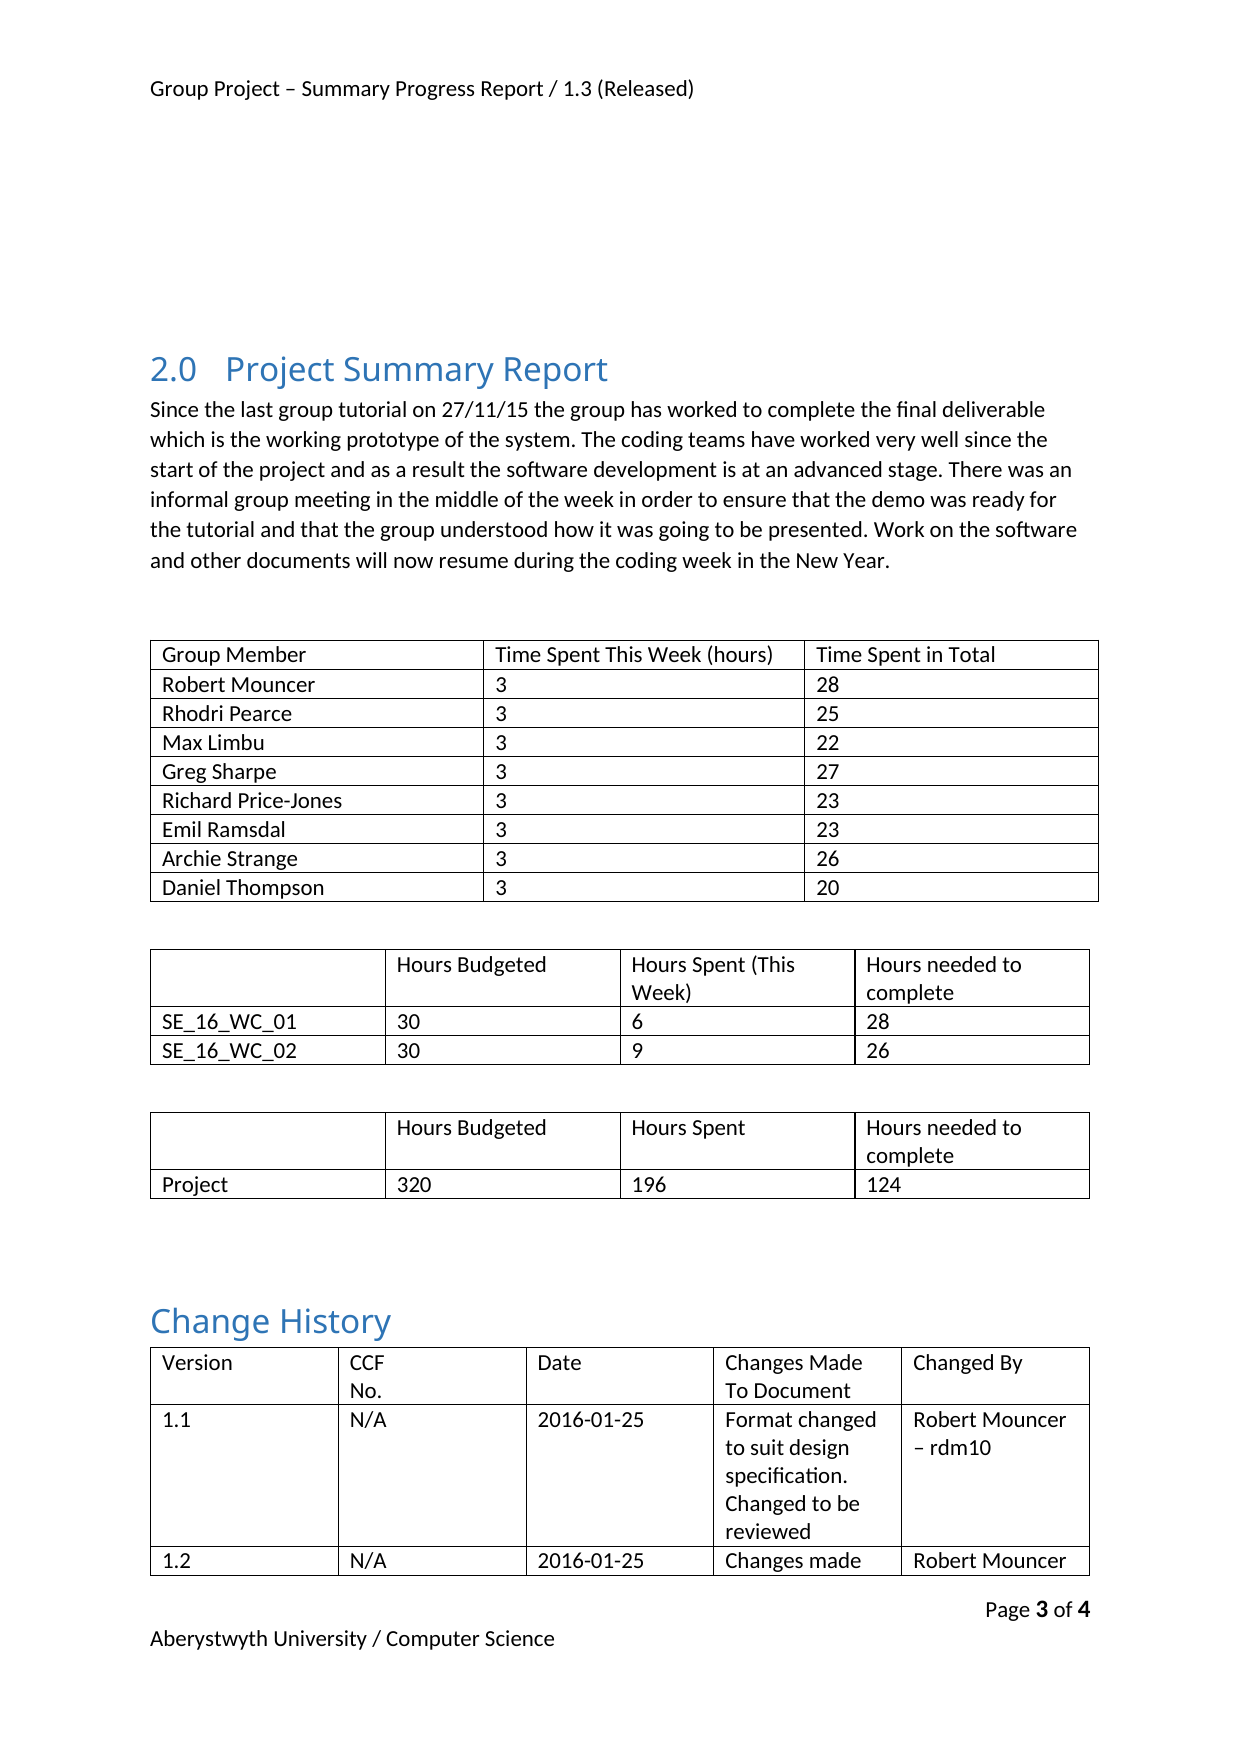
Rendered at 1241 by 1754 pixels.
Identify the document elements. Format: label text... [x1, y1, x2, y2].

table_cell SE_16_WC_01 [151, 1007, 385, 1035]
table_header Changed By [902, 1348, 1089, 1404]
table_cell 26 [856, 1036, 1089, 1064]
table_cell 28 [805, 670, 1098, 698]
table_header Hours needed to complete [856, 950, 1089, 1006]
table_cell 30 [386, 1036, 620, 1064]
table_cell 22 [805, 728, 1098, 756]
table_cell Richard Price-Jones [151, 786, 483, 814]
table_cell 196 [621, 1170, 854, 1198]
table_header Version [151, 1348, 338, 1404]
table_cell Format changed to suit design specification. Changed to be reviewed [714, 1405, 901, 1546]
table_cell 23 [805, 786, 1098, 814]
table_cell Emil Ramsdal [151, 815, 483, 843]
table_cell Max Limbu [151, 728, 483, 756]
table_cell 2016-01-25 [527, 1405, 713, 1546]
table_cell 9 [621, 1036, 854, 1064]
table_cell 3 [484, 728, 804, 756]
table_cell 3 [484, 844, 804, 872]
table_header Time Spent in Total [805, 641, 1098, 669]
table_cell 3 [484, 786, 804, 814]
table_header [151, 1113, 385, 1169]
table_cell Robert Mouncer [151, 670, 483, 698]
table_cell 26 [805, 844, 1098, 872]
table_cell Rhodri Pearce [151, 699, 483, 727]
table_header Hours Spent [621, 1113, 854, 1169]
table_cell N/A [339, 1547, 526, 1574]
table_cell 1.2 [151, 1547, 338, 1574]
table_header CCF No. [339, 1348, 526, 1404]
subtitle Project Summary Report [150, 346, 1090, 391]
table_cell Project [151, 1170, 385, 1198]
table_cell 25 [805, 699, 1098, 727]
table_cell Greg Sharpe [151, 757, 483, 785]
table_cell 3 [484, 699, 804, 727]
table_header Group Member [151, 641, 483, 669]
subtitle Change History [150, 1298, 1090, 1344]
table_cell Changes made following review [714, 1547, 901, 1574]
table_cell 3 [484, 757, 804, 785]
table_cell Robert Mouncer – rdm10 [902, 1547, 1089, 1574]
text Since the last group tutorial on 27/11/15 the group has worked to complete the final deliverable which is the working prototype of the system. The coding teams have worked very well since the start of the project and as a result the software development is at an advanced stage. There was an informal group meeting in the middle of the week in order to ensure that the demo was ready for the tutorial and that the group understood how it was going to be presented. Work on the software and other documents will now resume during the coding week in the New Year. [150, 395, 1090, 574]
table_cell 3 [484, 873, 804, 901]
table_cell 28 [856, 1007, 1089, 1035]
table_header Time Spent This Week (hours) [484, 641, 804, 669]
table_cell SE_16_WC_02 [151, 1036, 385, 1064]
table_cell 20 [805, 873, 1098, 901]
table_cell 27 [805, 757, 1098, 785]
table_header Date [527, 1348, 713, 1404]
table_header Changes Made To Document [714, 1348, 901, 1404]
table_header Hours needed to complete [856, 1113, 1089, 1169]
table_cell Archie Strange [151, 844, 483, 872]
table_cell 6 [621, 1007, 854, 1035]
table_cell 320 [386, 1170, 620, 1198]
table_header Hours Spent (This Week) [621, 950, 854, 1006]
table_cell 23 [805, 815, 1098, 843]
table_cell 30 [386, 1007, 620, 1035]
table_header [151, 950, 385, 1006]
table_cell Daniel Thompson [151, 873, 483, 901]
table_cell 1.1 [151, 1405, 338, 1546]
table_cell Robert Mouncer – rdm10 [902, 1405, 1089, 1546]
table_cell 3 [484, 670, 804, 698]
table_header Hours Budgeted [386, 1113, 620, 1169]
table_cell 3 [484, 815, 804, 843]
table_header Hours Budgeted [386, 950, 620, 1006]
table_cell 2016-01-25 [527, 1547, 713, 1574]
table_cell 124 [856, 1170, 1089, 1198]
table_cell N/A [339, 1405, 526, 1546]
